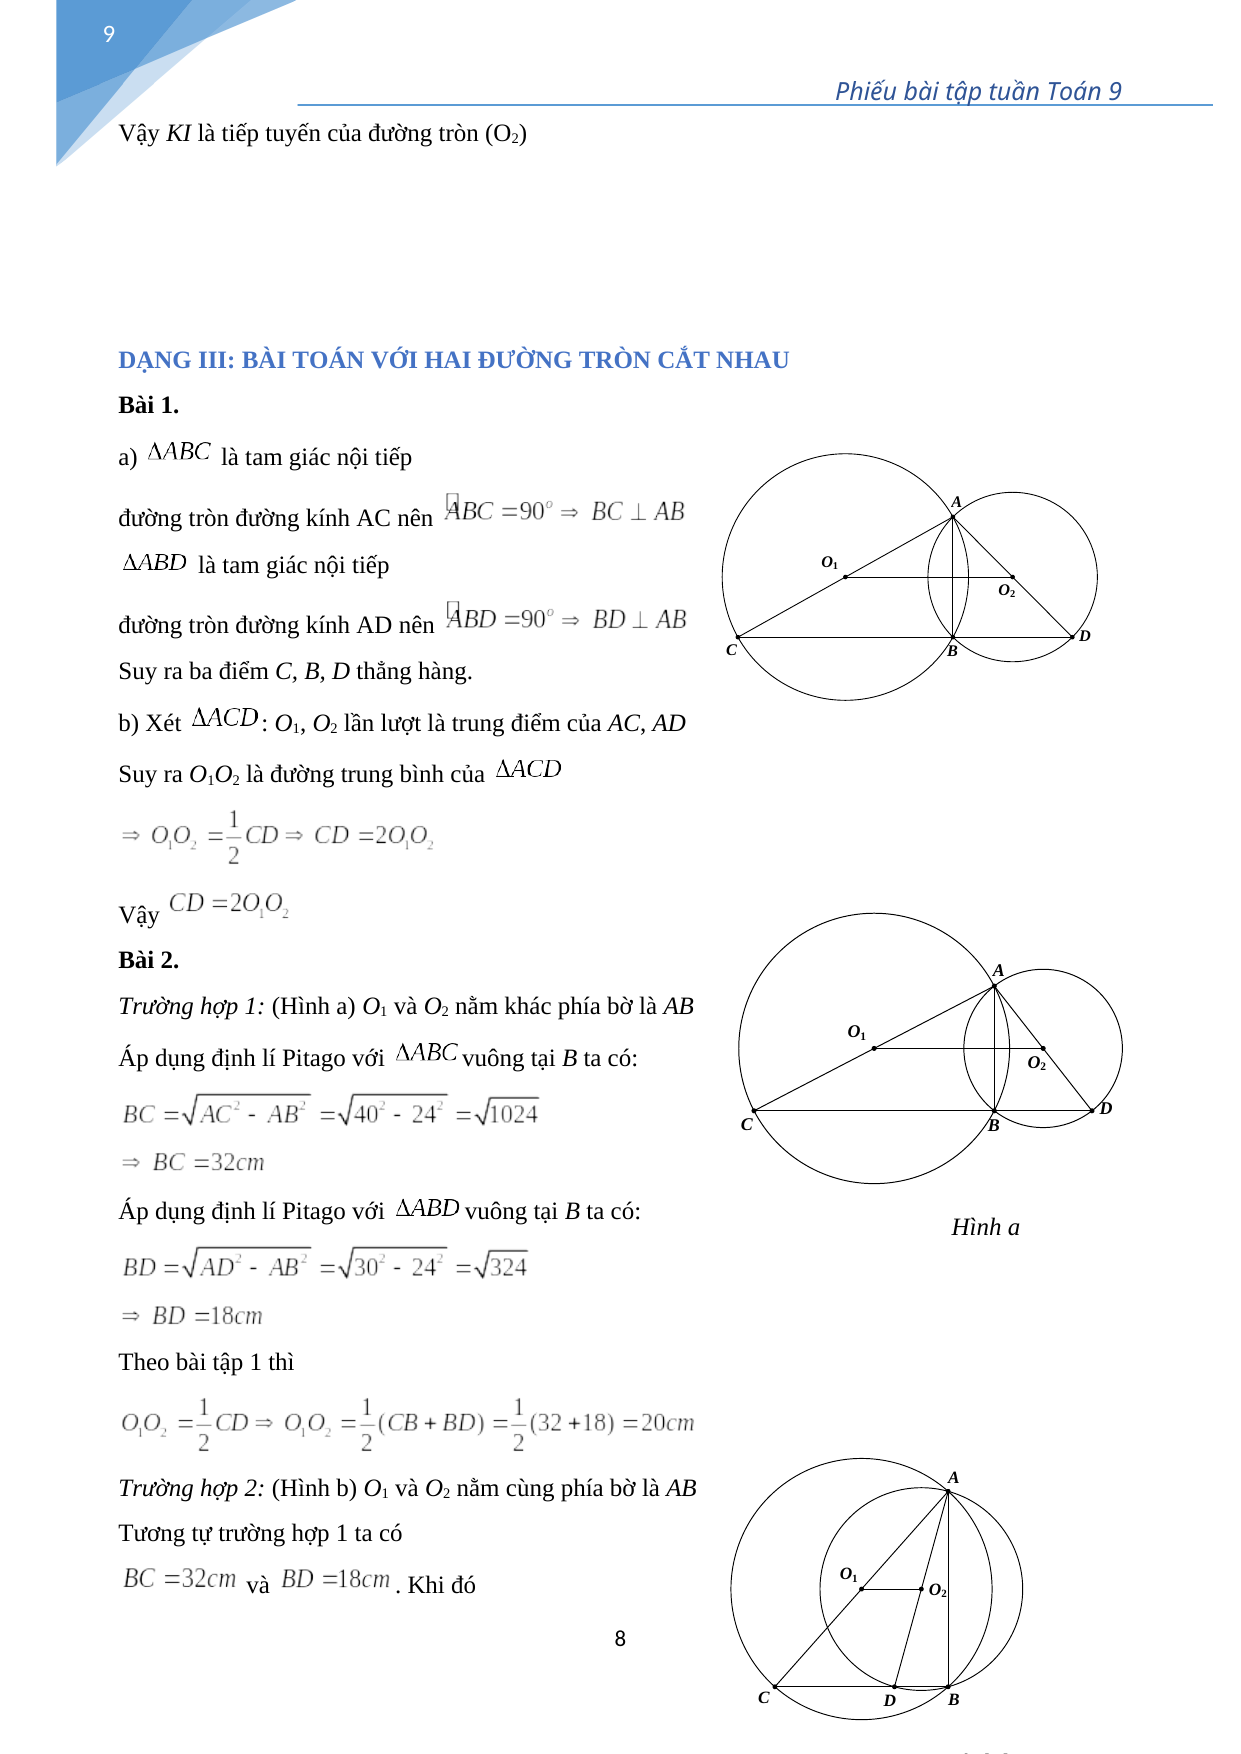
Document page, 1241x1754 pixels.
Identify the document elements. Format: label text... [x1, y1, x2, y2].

text DẠNG III: BÀI TOÁN VỚI HAI ĐƯỜNG TRÒN CẮT NHAU [118, 345, 1122, 374]
text Trường hợp 1: (Hình a) O1 và O2 nằm khác phía bờ là AB [118, 991, 1122, 1020]
text đường tròn đường kính AC nên [118, 488, 1122, 531]
text Theo bài tập 1 thì [118, 1347, 1122, 1376]
text Áp dụng định lí Pitago với vuông tại B ta có: [118, 1036, 1122, 1072]
text Vậy KI là tiếp tuyến của đường tròn (O2) [118, 118, 1122, 147]
text a) là tam giác nội tiếp [118, 436, 1122, 471]
text Bài 2. [118, 946, 1122, 974]
text Suy ra ba điểm C, B, D thẳng hàng. [118, 656, 1122, 685]
text là tam giác nội tiếp [118, 548, 1122, 579]
text và . Khi đó [118, 1563, 1122, 1598]
text Suy ra O1O2 là đường trung bình của [118, 753, 1122, 788]
text Áp dụng định lí Pitago với vuông tại B ta có: [118, 1194, 1122, 1225]
text đường tròn đường kính AD nên [118, 596, 1122, 639]
text b) Xét : O1, O2 lần lượt là trung điểm của AC, AD [118, 701, 1122, 737]
text Tương tự trường hợp 1 ta có [118, 1518, 1122, 1547]
picture [56, 0, 298, 168]
text Trường hợp 2: (Hình b) O1 và O2 nằm cùng phía bờ là AB [118, 1473, 1122, 1501]
text Vậy [118, 885, 1122, 929]
text Bài 1. [118, 391, 1122, 419]
